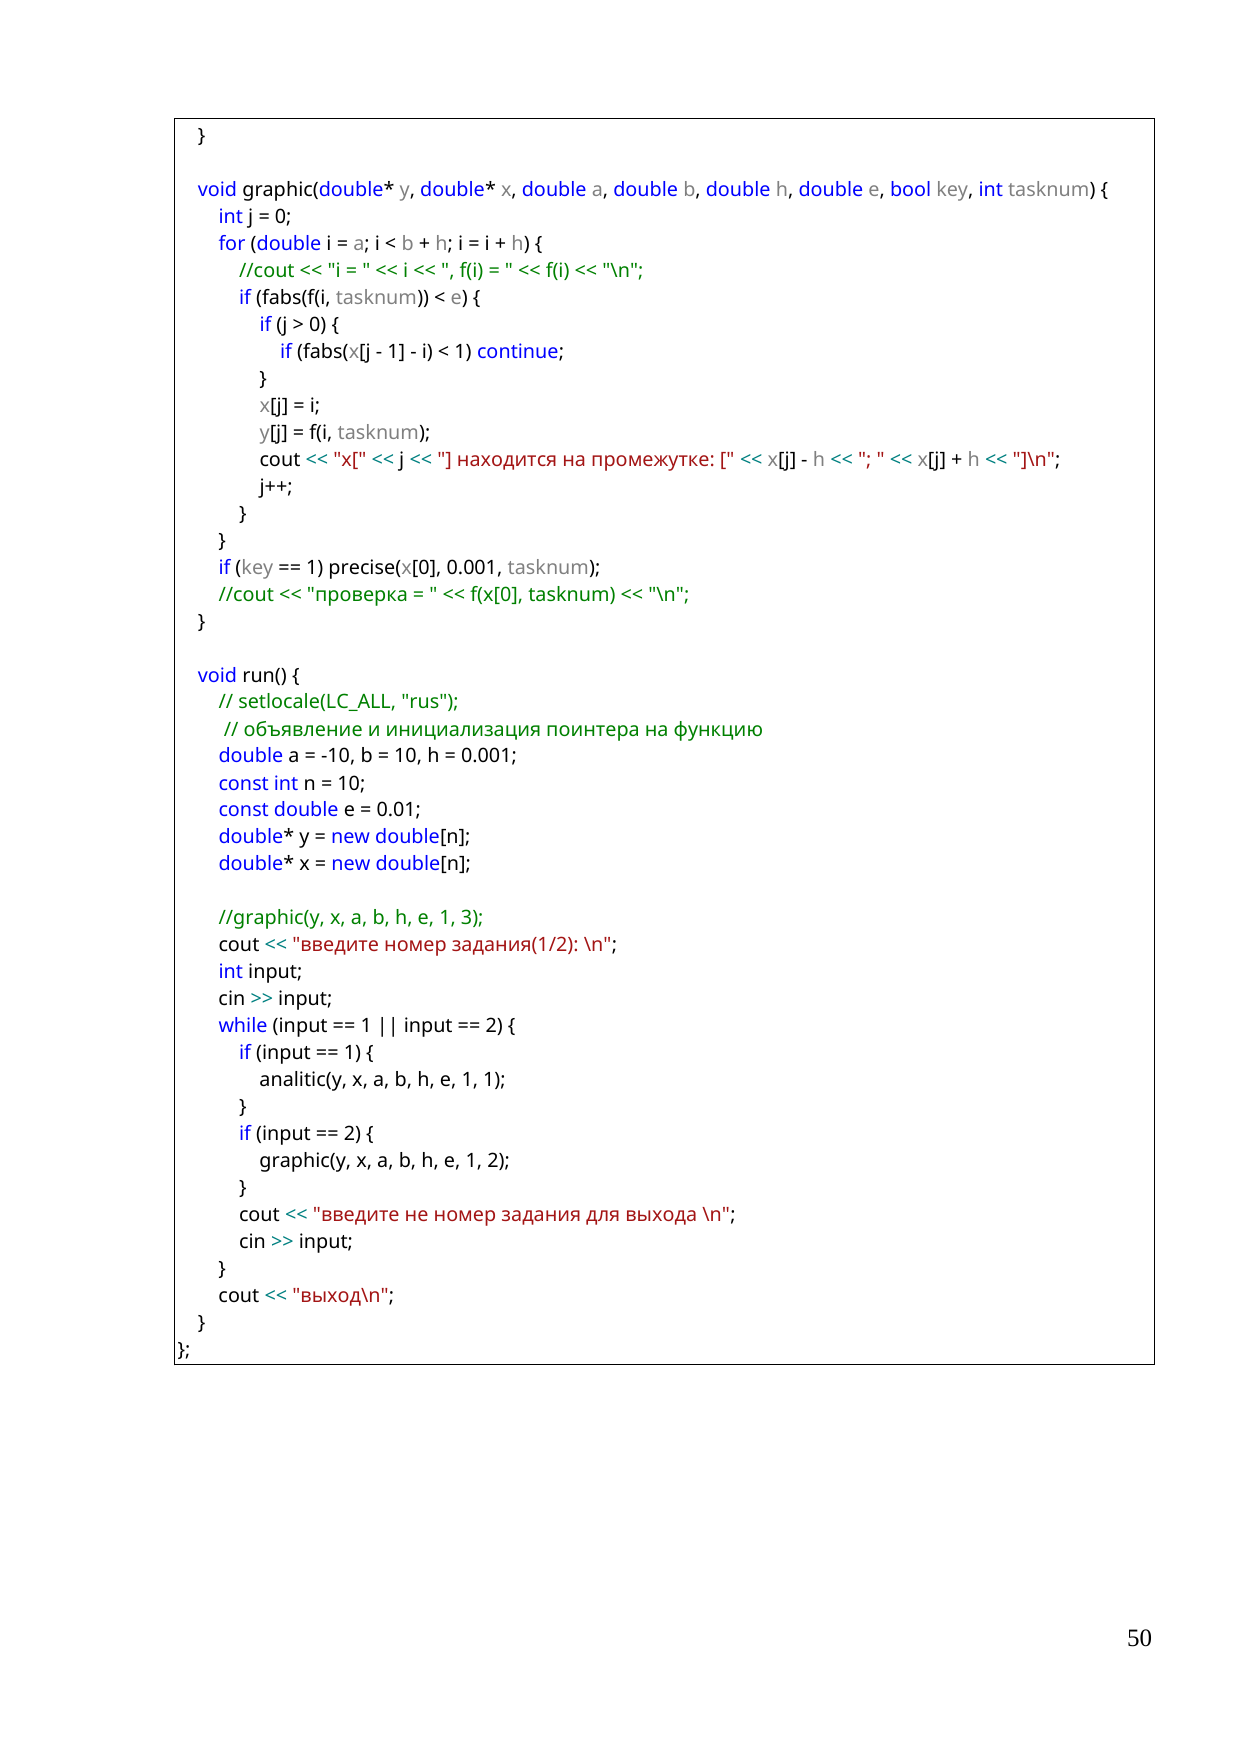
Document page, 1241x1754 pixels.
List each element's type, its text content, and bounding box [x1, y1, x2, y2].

text double* y = new double[n]; [177, 823, 1152, 850]
text if (key == 1) precise(x[0], 0.001, tasknum); [177, 553, 1152, 580]
text cout << "введите номер задания(1/2): \n"; [177, 931, 1152, 958]
text //cout << "i = " << i << ", f(i) = " << f(i) << "\n"; [177, 256, 1152, 283]
text cin >> input; [177, 984, 1152, 1012]
text double a = -10, b = 10, h = 0.001; [177, 742, 1152, 769]
text //graphic(y, x, a, b, h, e, 1, 3); [177, 904, 1152, 931]
text } [177, 364, 1152, 391]
text x[j] = i; [177, 391, 1152, 418]
text // setlocale(LC_ALL, "rus"); [177, 688, 1152, 715]
text graphic(y, x, a, b, h, e, 1, 2); [177, 1146, 1152, 1173]
text } [177, 1254, 1152, 1281]
text } [177, 526, 1152, 553]
text //cout << "проверка = " << f(x[0], tasknum) << "\n"; [177, 580, 1152, 607]
text cin >> input; [177, 1227, 1152, 1254]
text } [177, 1092, 1152, 1119]
text } [177, 607, 1152, 634]
text double* x = new double[n]; [177, 850, 1152, 877]
text int input; [177, 958, 1152, 984]
text const double e = 0.01; [177, 796, 1152, 823]
text } [175, 119, 1154, 148]
text if (input == 2) { [177, 1119, 1152, 1146]
text cout << "введите не номер задания для выхода \n"; [177, 1200, 1152, 1227]
text if (j > 0) { [177, 310, 1152, 337]
text }; [175, 1332, 1154, 1364]
text for (double i = a; i < b + h; i = i + h) { [177, 229, 1152, 256]
text void graphic(double* y, double* x, double a, double b, double h, double e, bool key, int tasknum) { [177, 175, 1152, 202]
text } [177, 1173, 1152, 1200]
text y[j] = f(i, tasknum); [177, 418, 1152, 445]
text if (fabs(x[j - 1] - i) < 1) continue; [177, 337, 1152, 364]
text int j = 0; [177, 202, 1152, 229]
text // объявление и инициализация поинтера на функцию [177, 715, 1152, 742]
text } [177, 499, 1152, 526]
text void run() { [177, 661, 1152, 688]
text j++; [177, 472, 1152, 499]
text } [177, 1308, 1152, 1332]
text cout << "выход\n"; [177, 1281, 1152, 1308]
text const int n = 10; [177, 769, 1152, 796]
text while (input == 1 || input == 2) { [177, 1012, 1152, 1038]
text if (input == 1) { [177, 1038, 1152, 1066]
text analitic(y, x, a, b, h, e, 1, 1); [177, 1066, 1152, 1092]
text cout << "x[" << j << "] находится на промежутке: [" << x[j] - h << "; " << x[j] + h << "]\n"; [177, 445, 1152, 472]
text if (fabs(f(i, tasknum)) < e) { [177, 283, 1152, 310]
